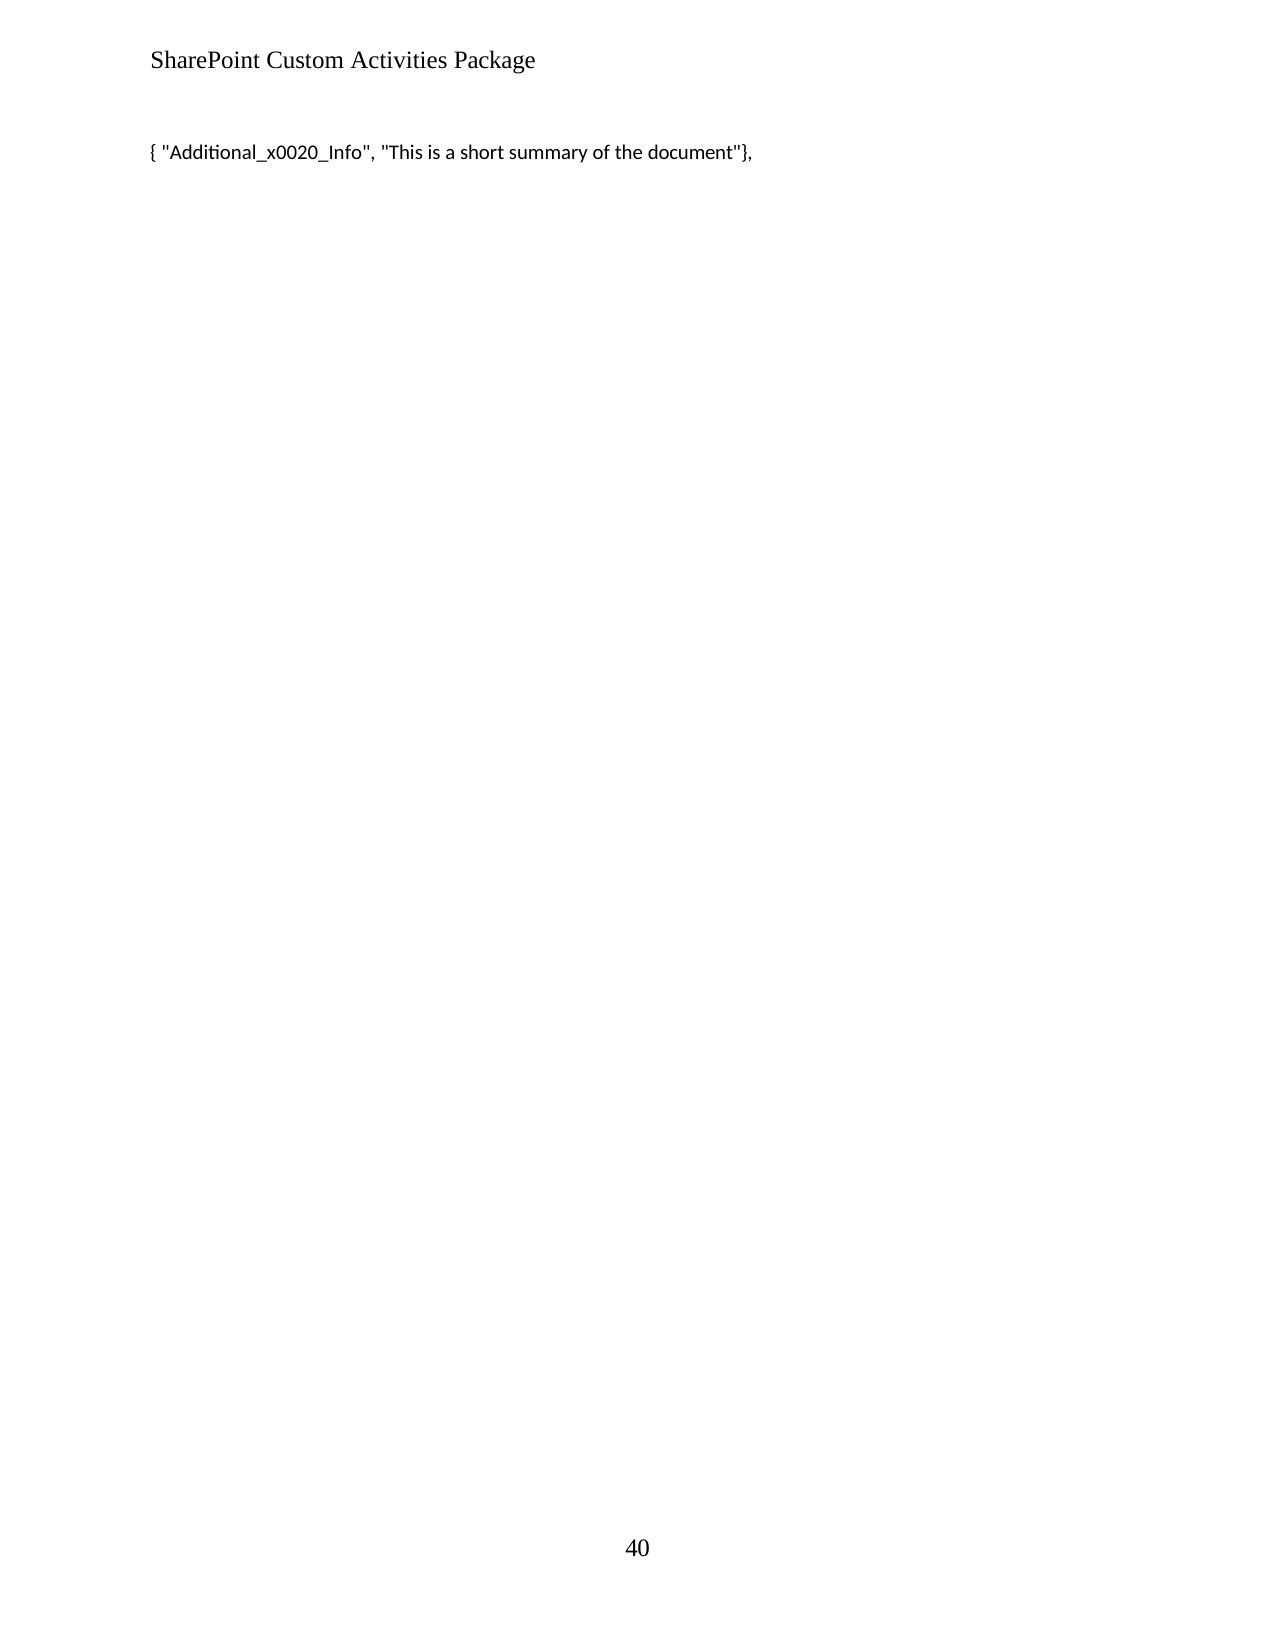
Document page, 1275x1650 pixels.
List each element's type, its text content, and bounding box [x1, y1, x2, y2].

text { "Additional_x0020_Info", "This is a short summary of the document"}, [150, 139, 1226, 165]
